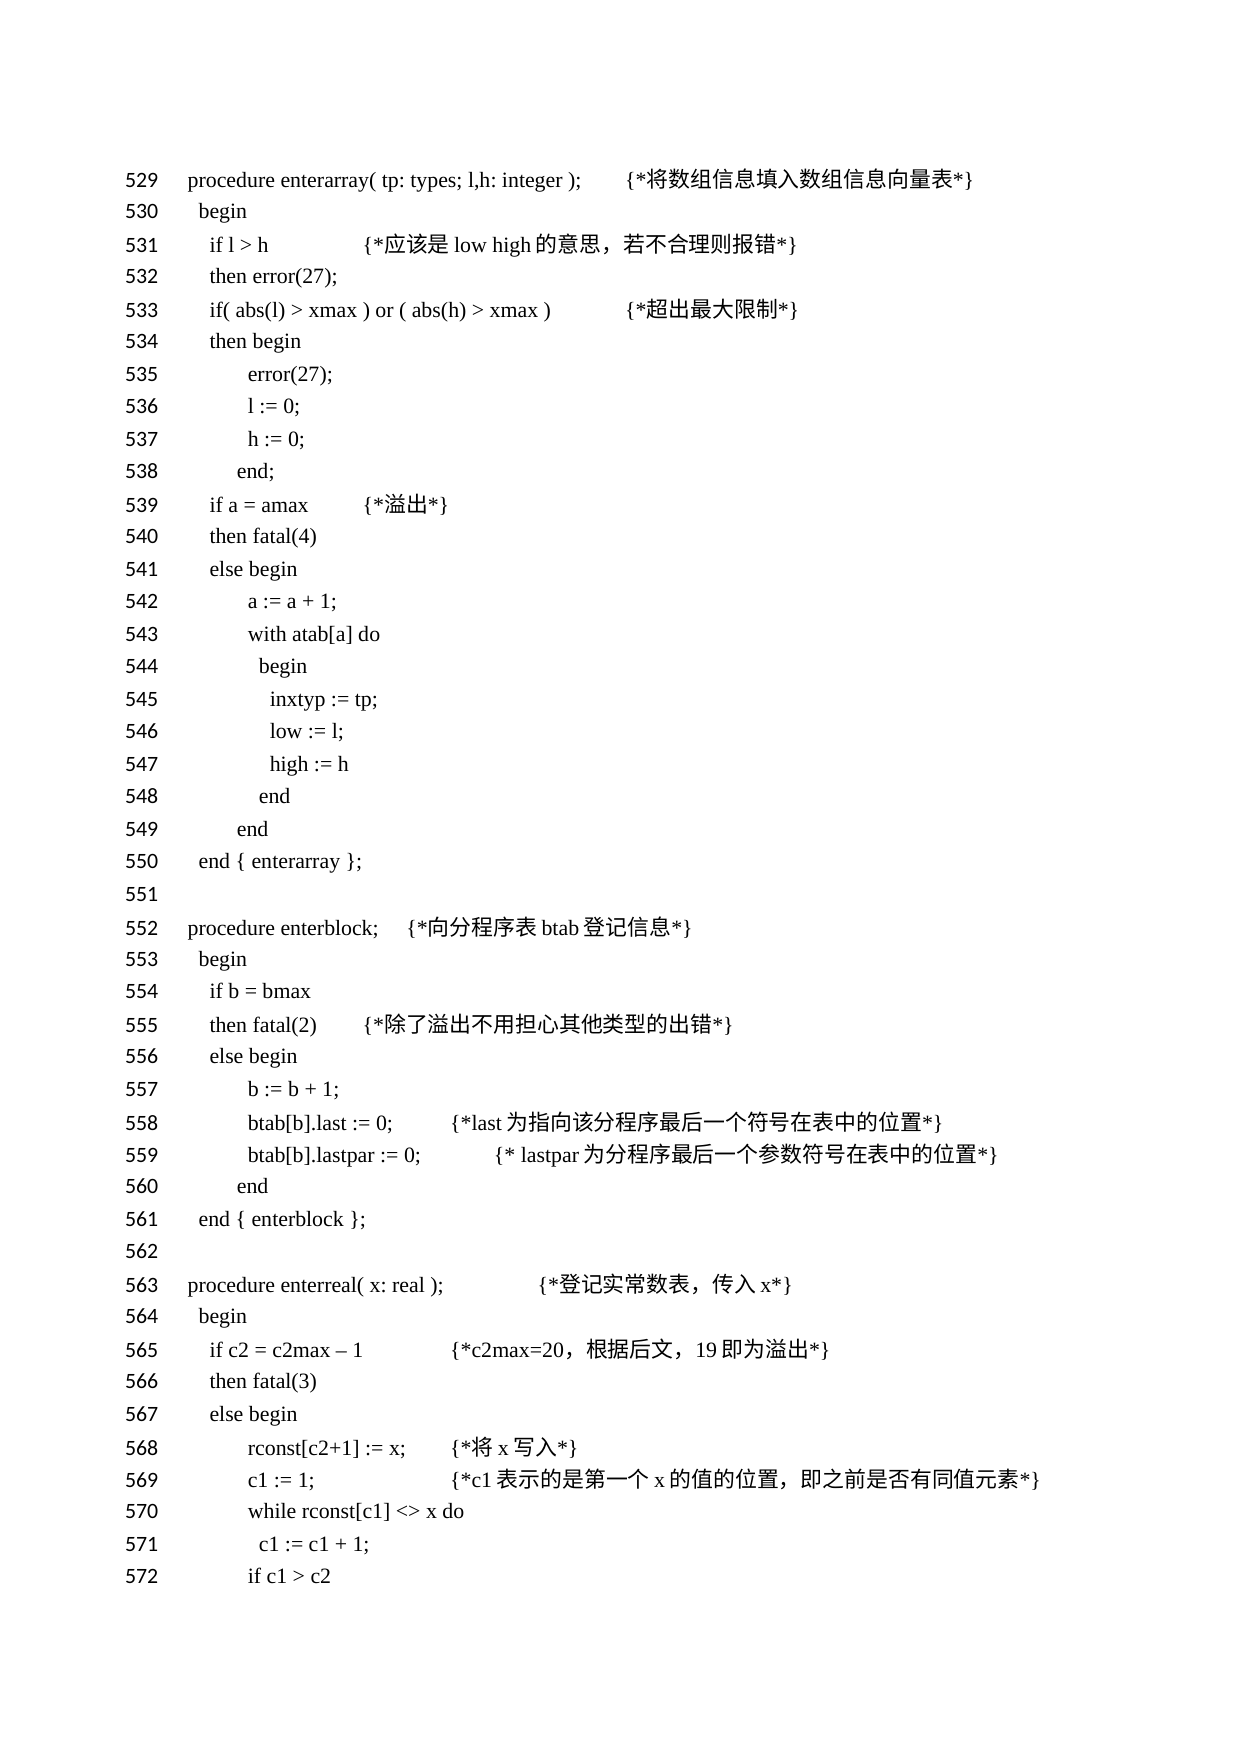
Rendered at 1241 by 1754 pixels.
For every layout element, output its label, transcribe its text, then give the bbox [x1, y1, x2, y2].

text if( abs(l) > xmax ) or ( abs(h) > xmax ) {*超出最大限制*} [187, 292, 1053, 324]
text c1 := c1 + 1; [187, 1527, 1053, 1559]
text while rconst[c1] <> x do [187, 1494, 1053, 1527]
text if c2 = c2max – 1 {*c2max=20，根据后文，19即为溢出*} [187, 1332, 1053, 1364]
text low := l; [187, 714, 1053, 747]
text end [187, 1169, 1053, 1202]
text else begin [187, 1397, 1053, 1429]
text then error(27); [187, 259, 1053, 292]
text end { enterarray }; [187, 844, 1053, 877]
text procedure enterarray( tp: types; l,h: integer ); {*将数组信息填入数组信息向量表*} [187, 162, 1053, 194]
text h := 0; [187, 422, 1053, 454]
text a := a + 1; [187, 584, 1053, 617]
text begin [187, 942, 1053, 974]
text btab[b].lastpar := 0; {* lastpar为分程序最后一个参数符号在表中的位置*} [187, 1137, 1053, 1169]
text begin [187, 649, 1053, 682]
text end { enterblock }; [187, 1202, 1053, 1234]
text end [187, 812, 1053, 844]
text if a = amax {*溢出*} [187, 487, 1053, 519]
text else begin [187, 552, 1053, 584]
text then fatal(2) {*除了溢出不用担心其他类型的出错*} [187, 1007, 1053, 1039]
text if c1 > c2 [187, 1559, 1053, 1592]
text l := 0; [187, 389, 1053, 422]
text if l > h {*应该是low high的意思，若不合理则报错*} [187, 227, 1053, 259]
text error(27); [187, 357, 1053, 389]
text then fatal(4) [187, 519, 1053, 552]
text end [187, 779, 1053, 812]
text inxtyp := tp; [187, 682, 1053, 714]
text then fatal(3) [187, 1364, 1053, 1397]
text high := h [187, 747, 1053, 779]
text if b = bmax [187, 974, 1053, 1007]
text else begin [187, 1039, 1053, 1072]
text b := b + 1; [187, 1072, 1053, 1104]
text then begin [187, 324, 1053, 357]
text with atab[a] do [187, 617, 1053, 649]
text end; [187, 454, 1053, 487]
text begin [187, 194, 1053, 227]
text rconst[c2+1] := x; {*将x写入*} [187, 1429, 1053, 1462]
text c1 := 1; {*c1表示的是第一个x的值的位置，即之前是否有同值元素*} [187, 1462, 1053, 1494]
text procedure enterreal( x: real ); {*登记实常数表，传入x*} [187, 1267, 1053, 1299]
text btab[b].last := 0; {*last为指向该分程序最后一个符号在表中的位置*} [187, 1104, 1053, 1137]
text procedure enterblock; {*向分程序表btab登记信息*} [187, 909, 1053, 942]
text begin [187, 1299, 1053, 1332]
